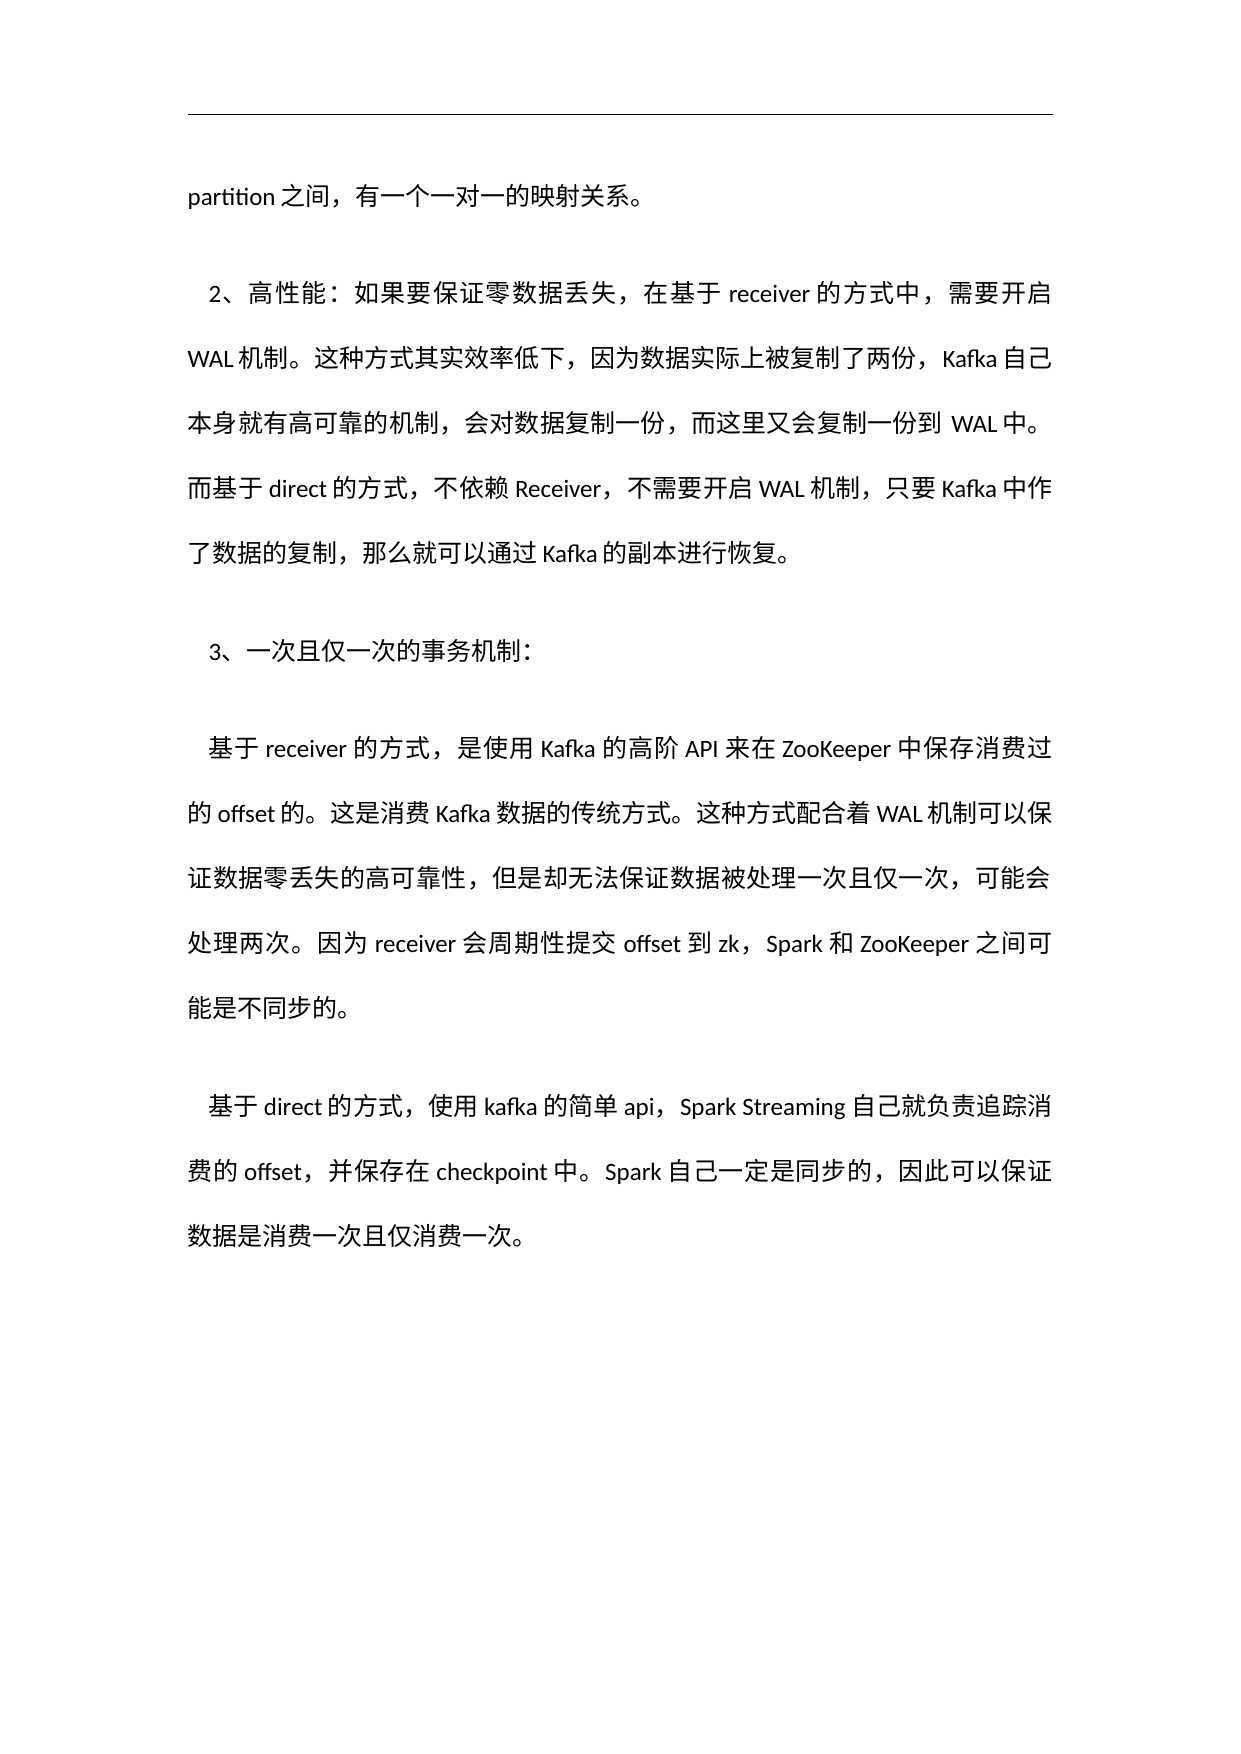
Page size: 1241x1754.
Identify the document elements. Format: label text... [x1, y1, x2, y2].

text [187, 162, 1053, 227]
text 2、高性能：如果要保证零数据丢失，在基于receiver的方式中，需要开启WAL机制。这种方式其实效率低下，因为数据实际上被复制了两份，Kafka自己本身就有高可靠的机制，会对数据复制一份，而这里又会复制一份到WAL中。而基于direct的方式，不依赖Receiver，不需要开启WAL机制，只要Kafka中作了数据的复制，那么就可以通过Kafka的副本进行恢复。 [187, 259, 1053, 584]
text 基于direct的方式，使用kafka的简单api，Spark Streaming自己就负责追踪消费的offset，并保存在checkpoint中。Spark自己一定是同步的，因此可以保证数据是消费一次且仅消费一次。 [187, 1072, 1053, 1267]
text 基于receiver的方式，是使用Kafka的高阶API来在ZooKeeper中保存消费过的offset的。这是消费Kafka数据的传统方式。这种方式配合着WAL机制可以保证数据零丢失的高可靠性，但是却无法保证数据被处理一次且仅一次，可能会处理两次。因为receiver会周期性提交offset到zk，Spark和ZooKeeper之间可能是不同步的。 [187, 714, 1053, 1039]
text 3、一次且仅一次的事务机制： [187, 617, 1053, 682]
